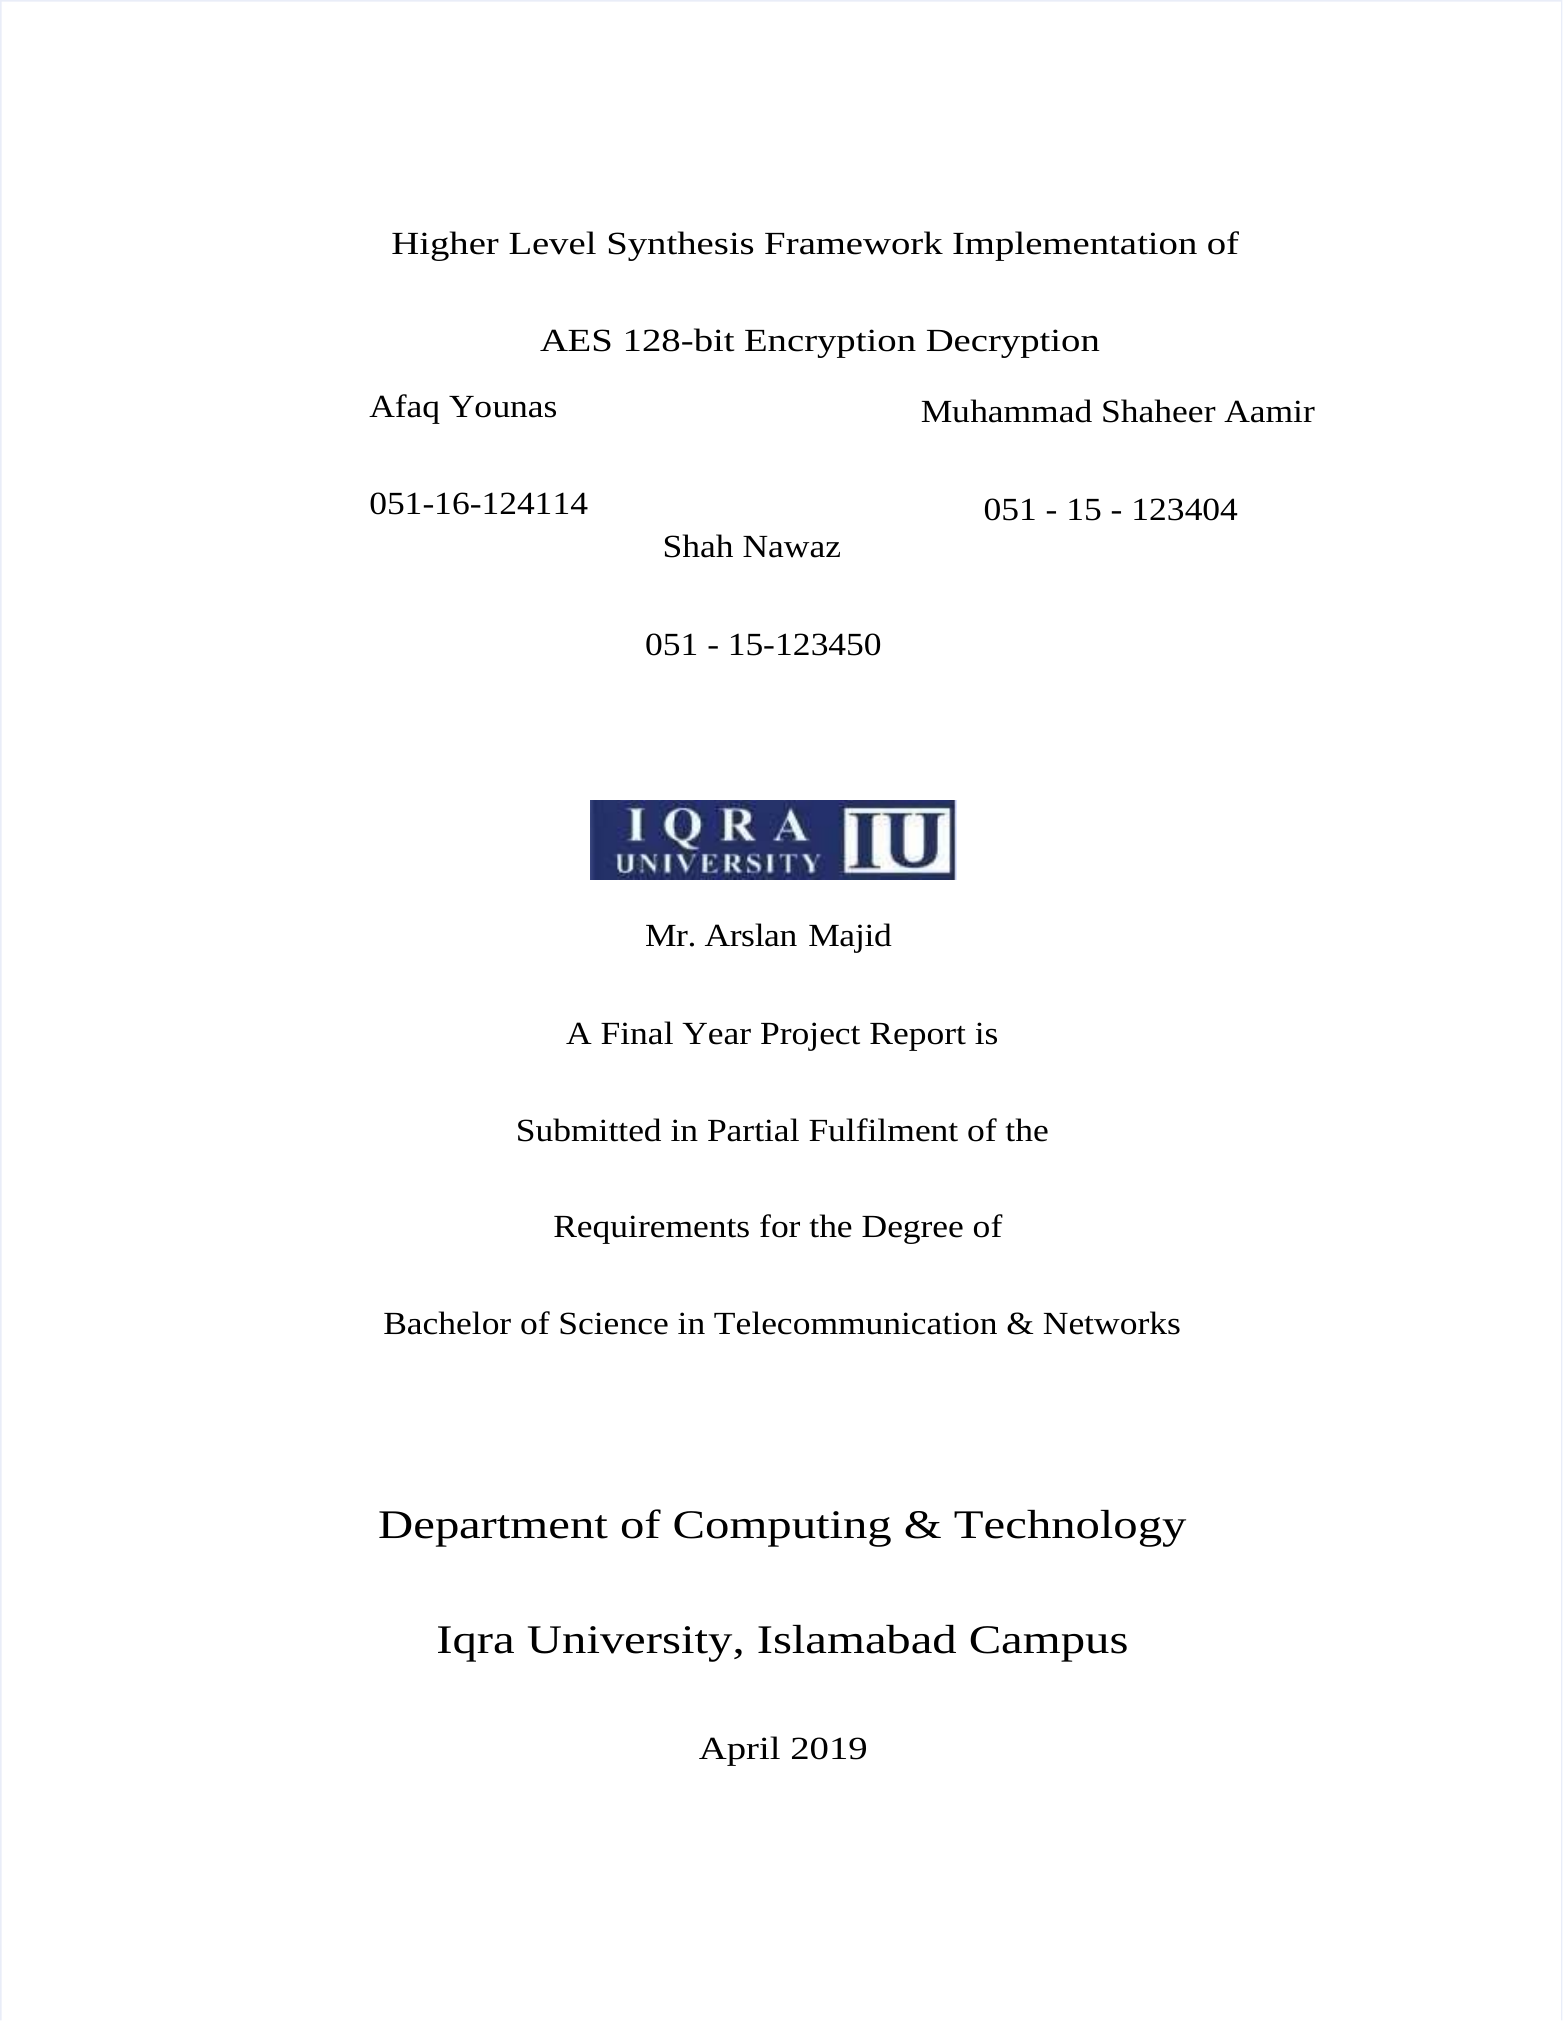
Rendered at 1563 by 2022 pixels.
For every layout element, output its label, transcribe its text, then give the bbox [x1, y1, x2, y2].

text Shah Nawaz 051 - 15-123450 [645, 527, 892, 662]
text April 2019 [324, 1731, 1242, 1766]
text Higher Level Synthesis Framework Implementation of [366, 224, 1265, 262]
text Afaq Younas 051-16-124114 [369, 388, 589, 522]
text 051 - 15 - 123404 [921, 490, 1489, 527]
text AES 128-bit Encryption Decryption [366, 321, 1274, 358]
text A Final Year Project Report is Submitted in Partial Fulfilment of the Requirements for the Degree of [514, 1014, 1050, 1245]
text Muhammad Shaheer Aamir [921, 393, 1489, 430]
text Bachelor of Science in Telecommunication & Networks [323, 1304, 1242, 1342]
text Mr. Arslan Majid [645, 917, 1489, 954]
text Department of Computing & Technology Iqra University, Islamabad Campus [366, 1501, 1199, 1663]
picture [590, 800, 957, 880]
